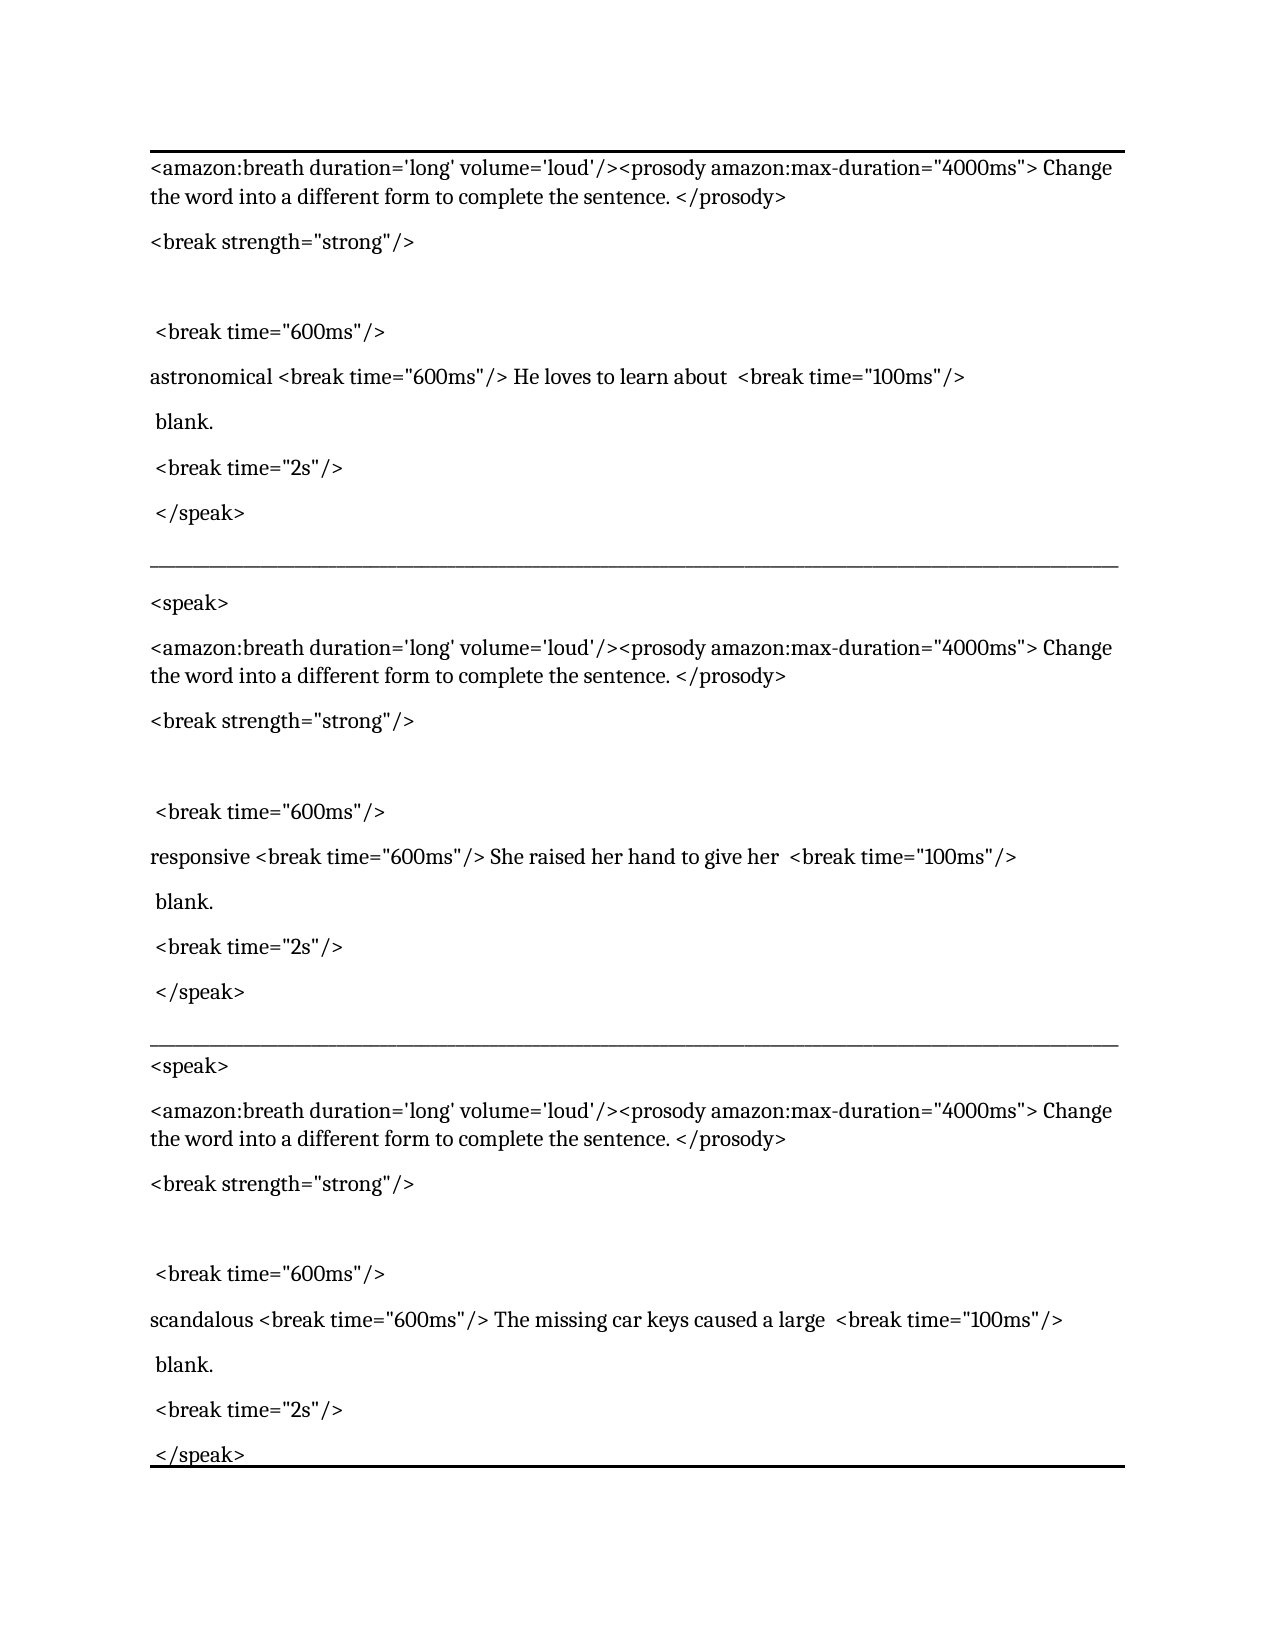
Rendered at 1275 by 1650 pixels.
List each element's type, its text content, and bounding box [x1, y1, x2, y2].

text __________________________________________________________________________________________________________________<speak> [150, 1019, 1125, 1079]
text <amazon:breath duration='long' volume='loud'/><prosody amazon:max-duration="4000ms"> Change the word into a different form to complete the sentence. </prosody> [150, 629, 1125, 689]
text </speak> [150, 974, 1125, 1005]
text </speak> [150, 1436, 1125, 1465]
text astronomical <break time="600ms"/> He loves to learn about <break time="100ms"/> [150, 359, 1125, 390]
text __________________________________________________________________________________________________________________ [150, 539, 1125, 571]
text <speak> [150, 584, 1125, 616]
text <amazon:breath duration='long' volume='loud'/><prosody amazon:max-duration="4000ms"> Change the word into a different form to complete the sentence. </prosody> [150, 153, 1125, 210]
text blank. [150, 1346, 1125, 1378]
text <break strength="strong"/> [150, 1166, 1125, 1197]
text <break time="600ms"/> [150, 793, 1125, 825]
text blank. [150, 404, 1125, 436]
text <break time="2s"/> [150, 928, 1125, 960]
text <break time="2s"/> [150, 449, 1125, 481]
text <break strength="strong"/> [150, 223, 1125, 255]
text <break time="600ms"/> [150, 1256, 1125, 1288]
text <break time="600ms"/> [150, 314, 1125, 345]
text </speak> [150, 494, 1125, 526]
text <amazon:breath duration='long' volume='loud'/><prosody amazon:max-duration="4000ms"> Change the word into a different form to complete the sentence. </prosody> [150, 1092, 1125, 1152]
text blank. [150, 883, 1125, 915]
text <break time="2s"/> [150, 1391, 1125, 1423]
text responsive <break time="600ms"/> She raised her hand to give her <break time="100ms"/> [150, 838, 1125, 870]
text scandalous <break time="600ms"/> The missing car keys caused a large <break time="100ms"/> [150, 1301, 1125, 1333]
text <break strength="strong"/> [150, 703, 1125, 734]
